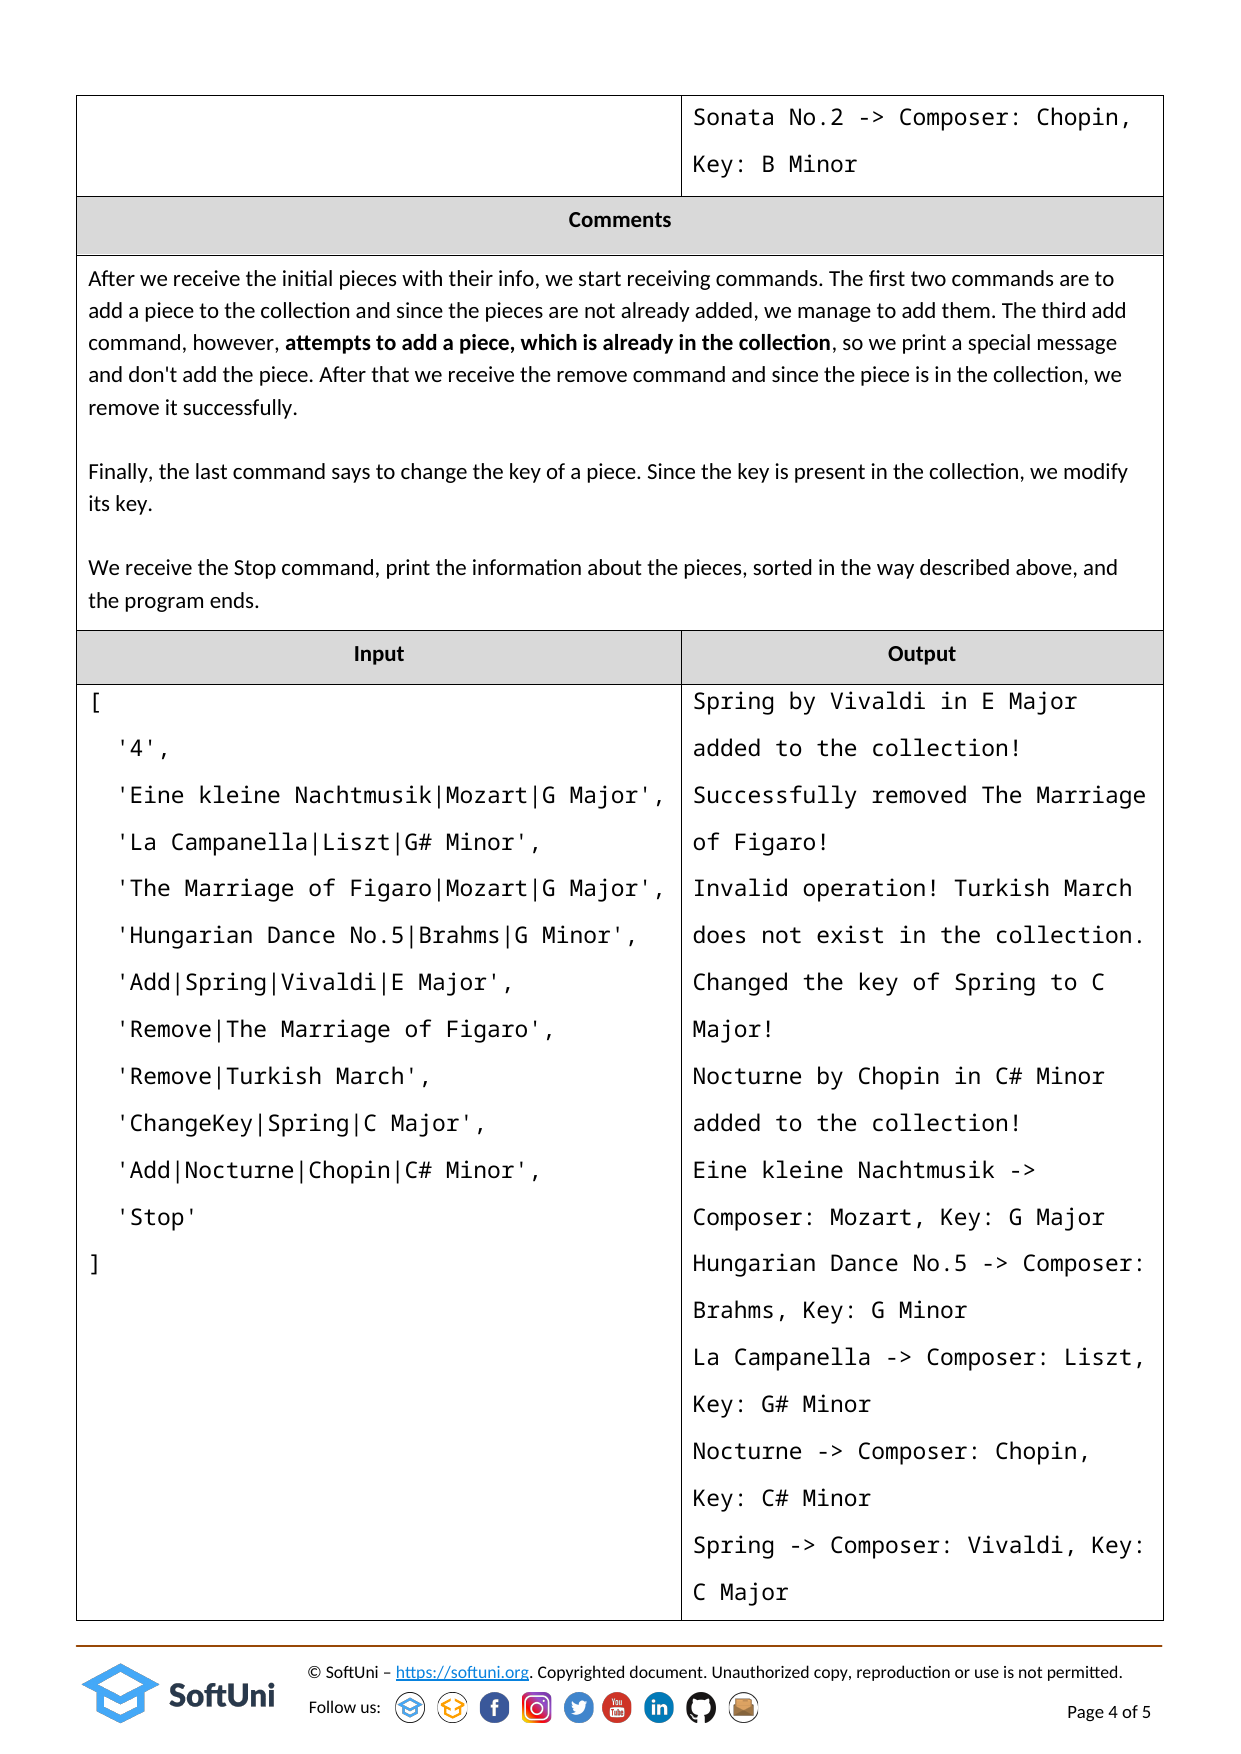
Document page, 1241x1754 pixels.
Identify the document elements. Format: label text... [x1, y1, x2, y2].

picture [658, 1705, 667, 1714]
picture [395, 1692, 425, 1723]
picture [75, 1658, 281, 1729]
picture [564, 1692, 594, 1723]
table_cell Spring by Vivaldi in E Major added to the collection! Successfully removed The Marriage of Figaro! Invalid operation! Turkish March does not exist in the collection. Changed the key of Spring to C Major! Nocturne by Chopin in C# Minor added to the collection! Eine kleine Nachtmusik -> Composer: Mozart, Key: G Major Hungarian Dance No.5 -> Composer: Brahms, Key: G Minor La Campanella -> Composer: Liszt, Key: G# Minor Nocturne -> Composer: Chopin, Key: C# Minor Spring -> Composer: Vivaldi, Key: C Major [682, 685, 1163, 1620]
table_cell [ '4', 'Eine kleine Nachtmusik|Mozart|G Major', 'La Campanella|Liszt|G# Minor', 'The Marriage of Figaro|Mozart|G Major', 'Hungarian Dance No.5|Brahms|G Minor', 'Add|Spring|Vivaldi|E Major', 'Remove|The Marriage of Figaro', 'Remove|Turkish March', 'ChangeKey|Spring|C Major', 'Add|Nocturne|Chopin|C# Minor', 'Stop' ] [77, 685, 681, 1620]
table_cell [682, 96, 1163, 196]
table_cell Output [682, 631, 1163, 684]
picture [665, 1692, 674, 1701]
picture [479, 1692, 510, 1723]
picture [665, 1714, 674, 1723]
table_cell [77, 96, 681, 196]
picture [522, 1692, 552, 1723]
picture [686, 1692, 716, 1723]
picture [728, 1692, 759, 1723]
picture [437, 1692, 468, 1723]
table_cell After we receive the initial pieces with their info, we start receiving commands. The first two commands are to add a piece to the collection and since the pieces are not already added, we manage to add them. The third add command, however, attempts to add a piece, which is already in the collection, so we print a special message and don't add the piece. After that we receive the remove command and since the piece is in the collection, we remove it successfully. Finally, the last command says to change the key of a piece. Since the key is present in the collection, we modify its key. We receive the Stop command, print the information about the pieces, sorted in the way described above, and the program ends. [77, 256, 1163, 630]
picture [602, 1692, 632, 1723]
table_cell Input [77, 631, 681, 684]
picture [644, 1714, 653, 1723]
table_cell Comments [77, 197, 1163, 254]
picture [644, 1692, 653, 1701]
